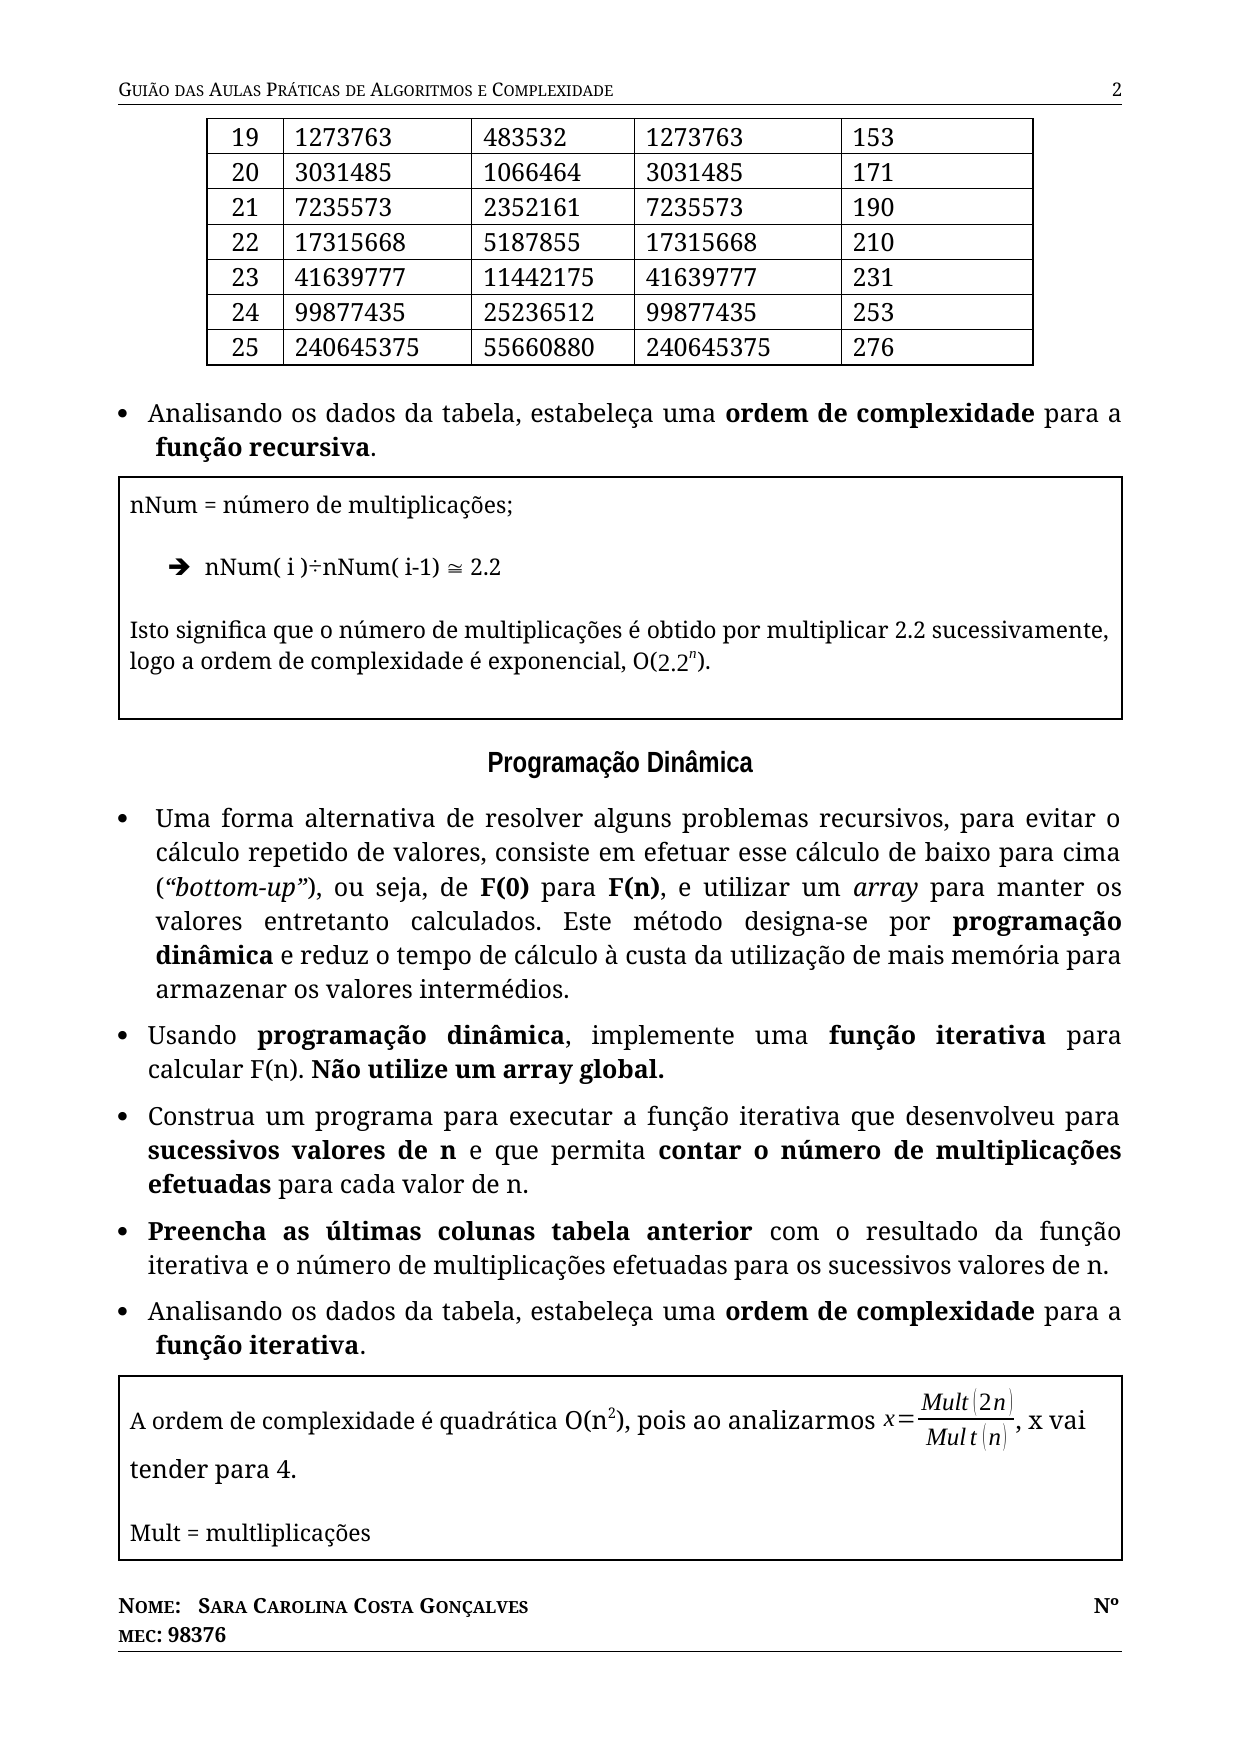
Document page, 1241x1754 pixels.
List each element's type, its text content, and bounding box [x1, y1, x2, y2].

table_header A ordem de complexidade é quadrática O(n2), pois ao analizarmos , x vai tender para 4. Mult = multliplicações [120, 1377, 1121, 1559]
table_cell 3031485 [635, 154, 841, 188]
table_cell 21 [208, 189, 283, 223]
table_cell 20 [208, 154, 283, 188]
table_cell 23 [208, 260, 283, 294]
table_cell 483532 [472, 119, 634, 153]
table_cell 11442175 [472, 260, 634, 294]
table_cell 231 [842, 260, 1032, 294]
list Construa um programa para executar a função iterativa que desenvolveu para sucessivos valores de n e que permita contar o número de multiplicações efetuadas para cada valor de n. [118, 1098, 1122, 1201]
table_cell 55660880 [472, 330, 634, 364]
table_cell 240645375 [635, 330, 841, 364]
list Uma forma alternativa de resolver alguns problemas recursivos, para evitar o cálculo repetido de valores, consiste em efetuar esse cálculo de baixo para cima (“bottom-up”), ou seja, de F(0) para F(n), e utilizar um array para manter os valores entretanto calculados. Este método designa-se por programação dinâmica e reduz o tempo de cálculo à custa da utilização de mais memória para armazenar os valores intermédios. [118, 801, 1122, 1005]
table_header nNum = número de multiplicações; nNum( i )nNum( i-1) 2.2 Isto significa que o número de multiplicações é obtido por multiplicar 2.2 sucessivamente, logo a ordem de complexidade é exponencial, O(). [120, 478, 1121, 718]
table_cell 276 [842, 330, 1032, 364]
table_cell 25 [208, 330, 283, 364]
table_cell 24 [208, 295, 283, 329]
table_cell 19 [208, 119, 283, 153]
table_cell 1066464 [472, 154, 634, 188]
list Analisando os dados da tabela, estabeleça uma ordem de complexidade para a função iterativa. [118, 1294, 1122, 1362]
table_cell 17315668 [284, 225, 471, 258]
table_cell 171 [842, 154, 1032, 188]
text Programação Dinâmica [118, 745, 1122, 778]
table_cell 7235573 [284, 189, 471, 223]
table_cell 153 [842, 119, 1032, 153]
table_cell 1273763 [635, 119, 841, 153]
table_cell 22 [208, 225, 283, 258]
list Preencha as últimas colunas tabela anterior com o resultado da função iterativa e o número de multiplicações efetuadas para os sucessivos valores de n. [118, 1213, 1122, 1281]
table_cell 99877435 [284, 295, 471, 329]
table_cell 3031485 [284, 154, 471, 188]
table_cell 2352161 [472, 189, 634, 223]
table_cell 41639777 [635, 260, 841, 294]
table_cell 240645375 [284, 330, 471, 364]
table_cell 1273763 [284, 119, 471, 153]
table_cell 25236512 [472, 295, 634, 329]
table_cell 210 [842, 225, 1032, 258]
list Usando programação dinâmica, implemente uma função iterativa para calcular F(n). Não utilize um array global. [118, 1018, 1122, 1086]
table_cell 7235573 [635, 189, 841, 223]
table_cell 5187855 [472, 225, 634, 258]
table_cell 17315668 [635, 225, 841, 258]
table_cell 41639777 [284, 260, 471, 294]
table_cell 253 [842, 295, 1032, 329]
table_cell 99877435 [635, 295, 841, 329]
list Analisando os dados da tabela, estabeleça uma ordem de complexidade para a função recursiva. [118, 396, 1122, 464]
table_cell 190 [842, 189, 1032, 223]
